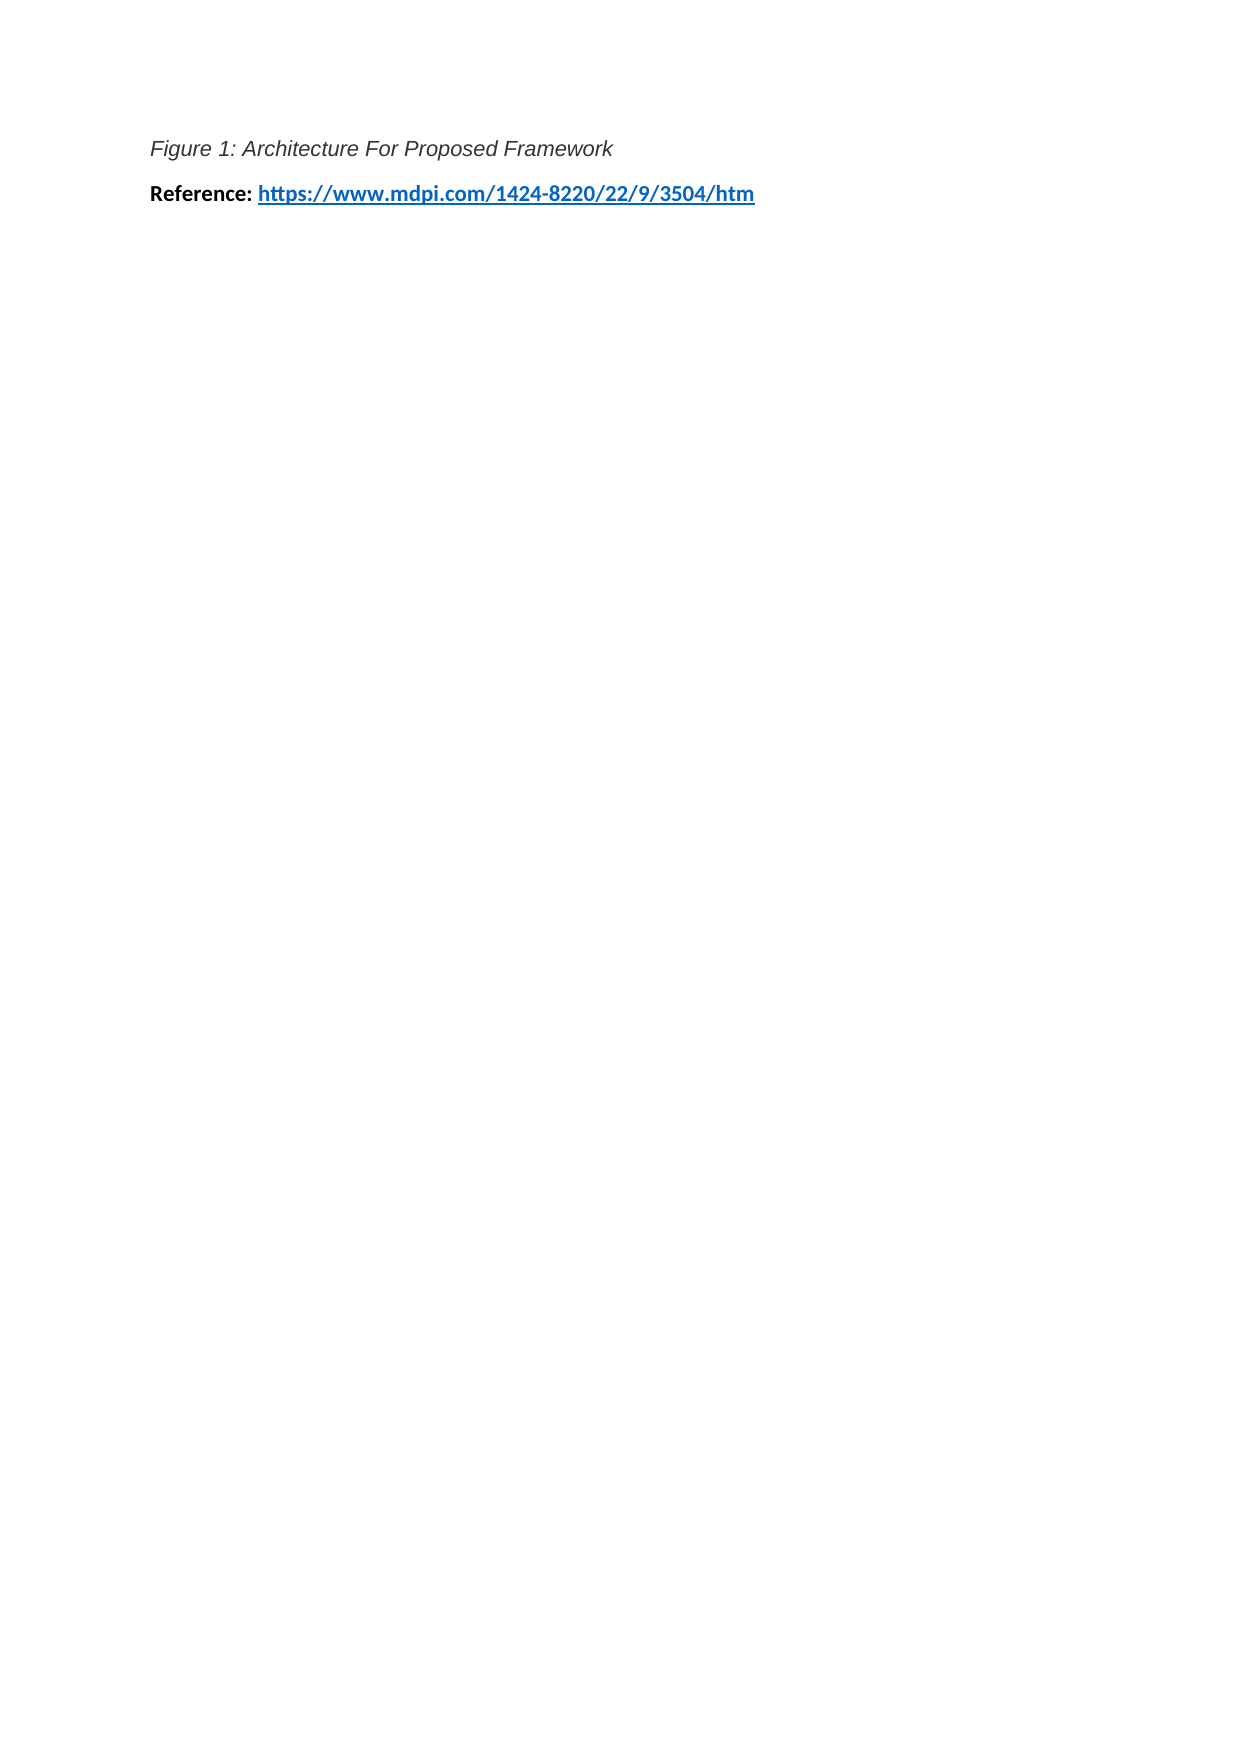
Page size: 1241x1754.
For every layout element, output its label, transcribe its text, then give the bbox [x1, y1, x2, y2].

text Reference: https://www.mdpi.com/1424-8220/22/9/3504/htm [150, 179, 1090, 207]
text Figure 1: Architecture For Proposed Framework [150, 136, 1090, 161]
